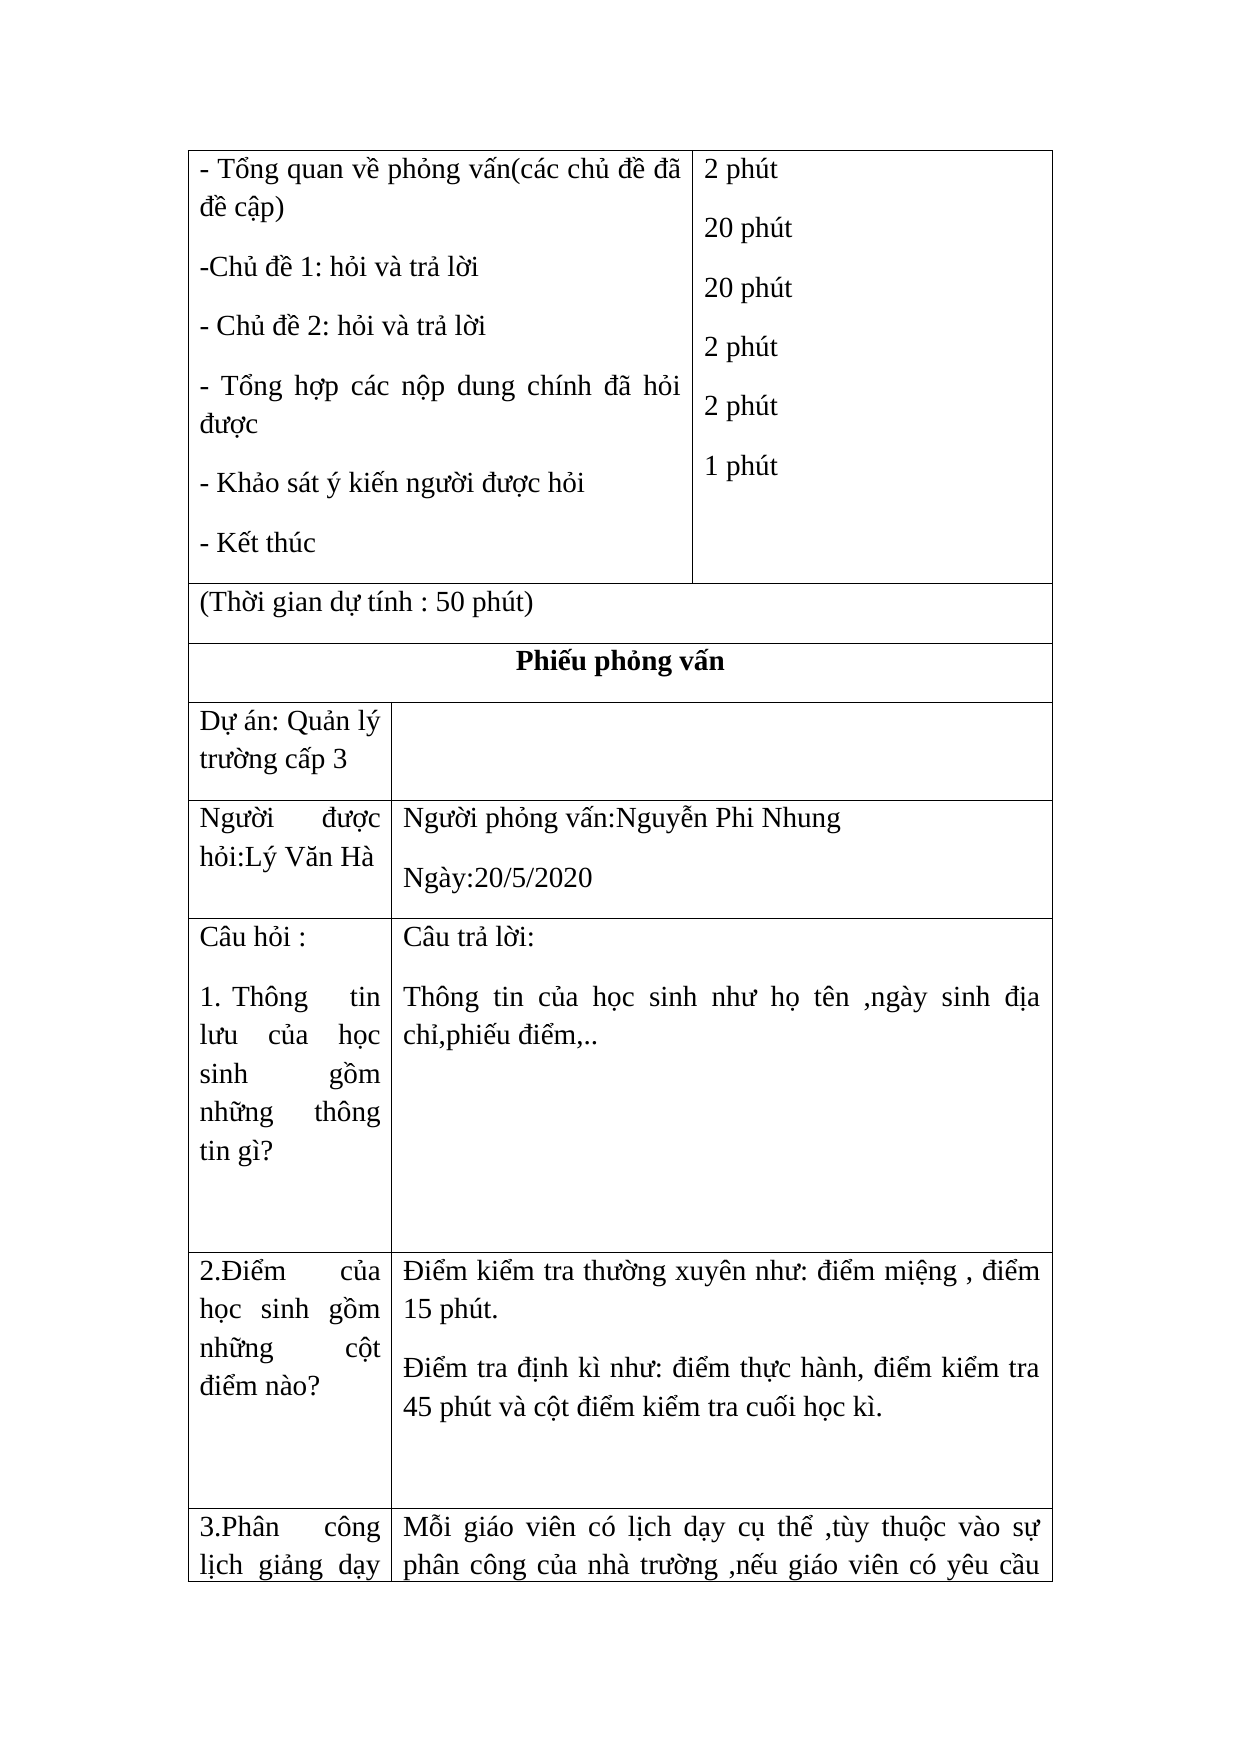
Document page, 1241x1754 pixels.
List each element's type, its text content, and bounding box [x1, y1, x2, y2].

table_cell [189, 1509, 391, 1581]
table_cell [392, 703, 1052, 799]
table_cell 2.Điểm của học sinh gồm những cột điểm nào? [189, 1253, 391, 1508]
table_cell Điểm kiểm tra thường xuyên như: điểm miệng , điểm 15 phút. Điểm tra định kì như: điểm thực hành, điểm kiểm tra 45 phút và cột điểm kiểm tra cuối học kì. [392, 1253, 1052, 1508]
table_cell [693, 151, 1052, 583]
table_cell Người phỏng vấn:Nguyễn Phi Nhung Ngày:20/5/2020 [392, 801, 1052, 918]
table_cell Phiếu phỏng vấn [189, 644, 1052, 702]
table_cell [392, 1509, 1052, 1581]
table_cell (Thời gian dự tính : 50 phút) [189, 584, 1052, 642]
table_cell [189, 151, 692, 583]
table_cell Người được hỏi:Lý Văn Hà [189, 801, 391, 918]
table_cell Câu trả lời: Thông tin của học sinh như họ tên ,ngày sinh địa chỉ,phiếu điểm,.. [392, 919, 1052, 1252]
table_cell Câu hỏi : Thông tin lưu của học sinh gồm những thông tin gì? [189, 919, 391, 1252]
table_cell Dự án: Quản lý trường cấp 3 [189, 703, 391, 799]
